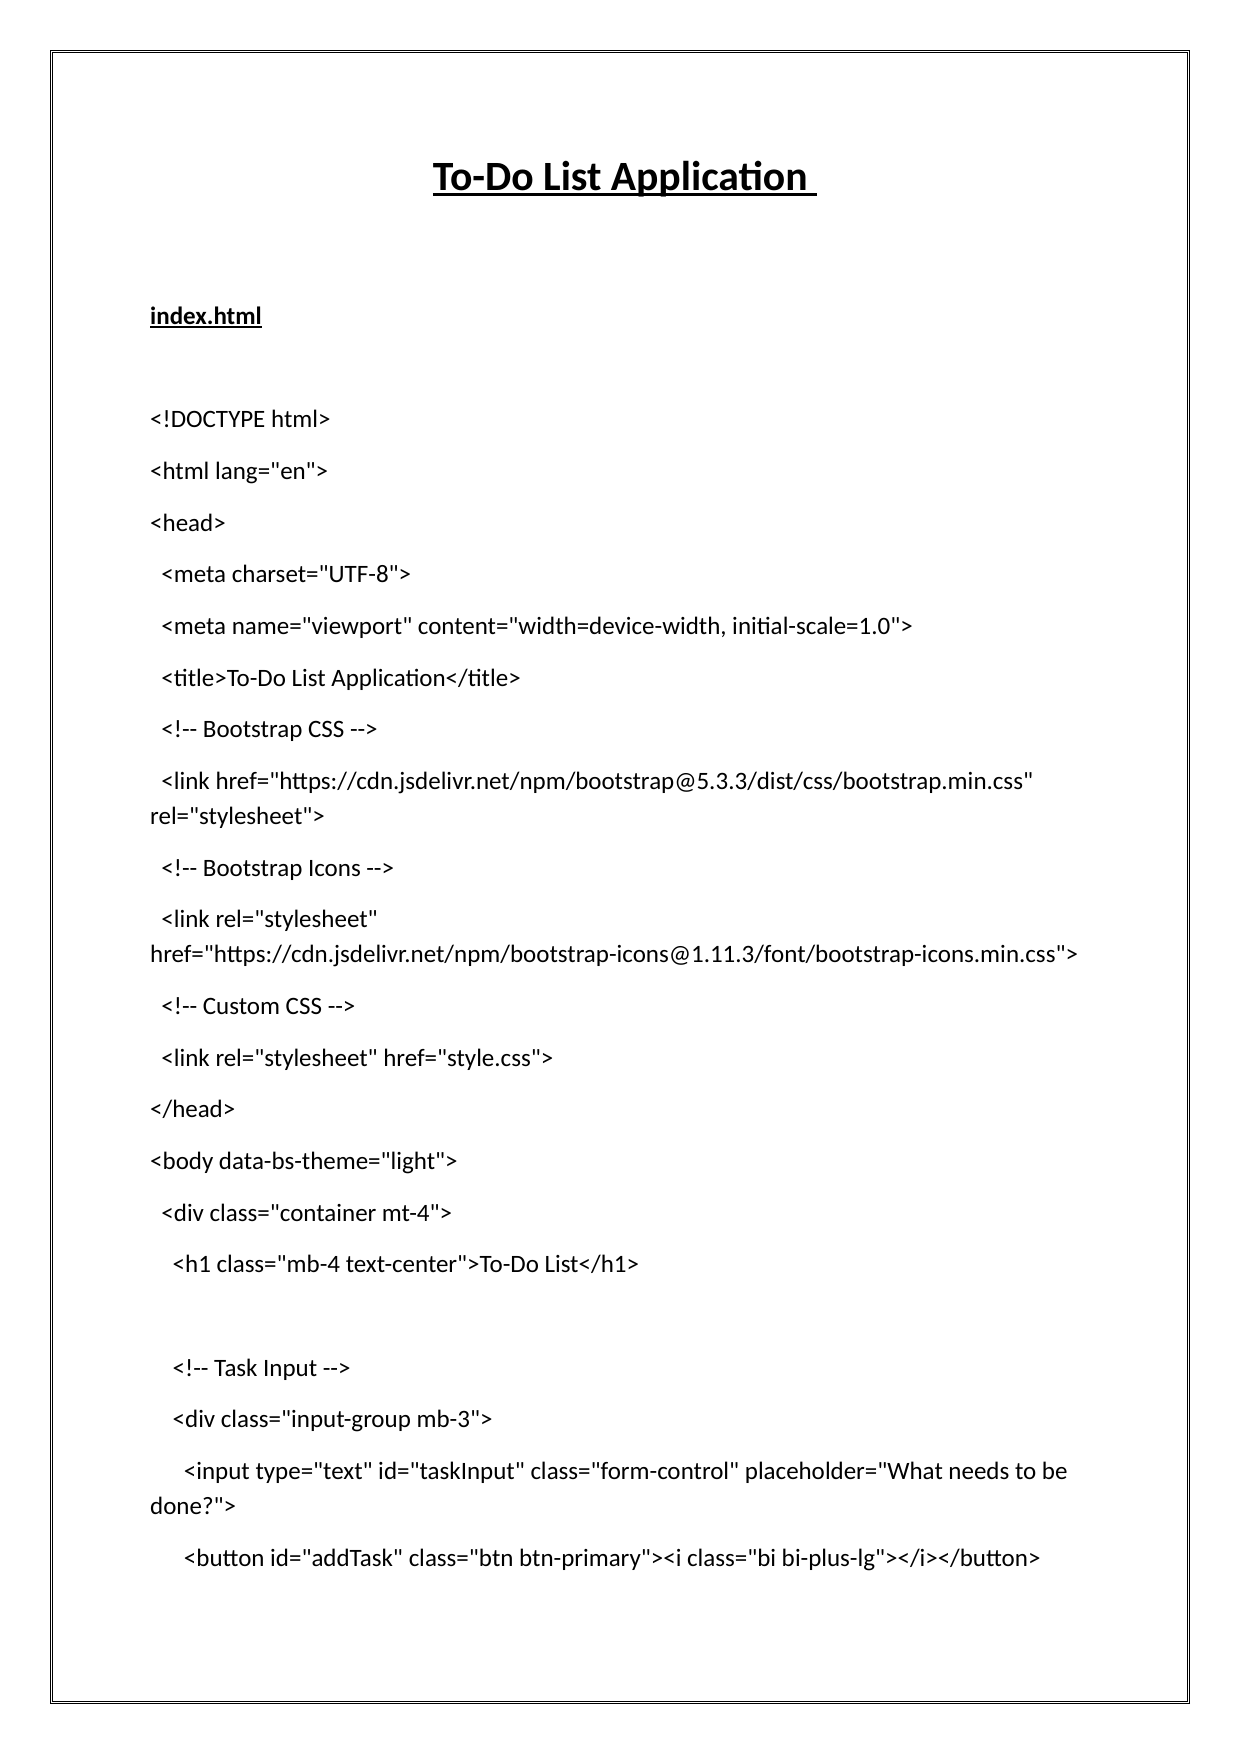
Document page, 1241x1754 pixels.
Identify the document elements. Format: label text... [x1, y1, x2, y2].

text <div class="input-group mb-3"> [150, 1403, 1090, 1434]
text <link href="https://cdn.jsdelivr.net/npm/bootstrap@5.3.3/dist/css/bootstrap.min.css" rel="stylesheet"> [150, 765, 1090, 831]
text <!-- Bootstrap Icons --> [150, 852, 1090, 882]
text index.html [150, 300, 1090, 331]
text <div class="container mt-4"> [150, 1197, 1090, 1227]
text <!-- Task Input --> [150, 1352, 1090, 1382]
text </head> [150, 1093, 1090, 1124]
text <h1 class="mb-4 text-center">To-Do List</h1> [150, 1248, 1090, 1279]
text <html lang="en"> [150, 455, 1090, 486]
text <meta charset="UTF-8"> [150, 558, 1090, 589]
text <body data-bs-theme="light"> [150, 1145, 1090, 1176]
text <!DOCTYPE html> [150, 403, 1090, 434]
text <button id="addTask" class="btn btn-primary"><i class="bi bi-plus-lg"></i></button> [150, 1542, 1090, 1572]
text <title>To-Do List Application</title> [150, 662, 1090, 692]
text <head> [150, 507, 1090, 537]
text <link rel="stylesheet" href="https://cdn.jsdelivr.net/npm/bootstrap-icons@1.11.3/font/bootstrap-icons.min.css"> [150, 903, 1090, 969]
text <!-- Bootstrap CSS --> [150, 713, 1090, 744]
text To-Do List Application [150, 150, 1090, 201]
text <link rel="stylesheet" href="style.css"> [150, 1042, 1090, 1072]
text <input type="text" id="taskInput" class="form-control" placeholder="What needs to be done?"> [150, 1455, 1090, 1521]
text <meta name="viewport" content="width=device-width, initial-scale=1.0"> [150, 610, 1090, 641]
text <!-- Custom CSS --> [150, 990, 1090, 1021]
